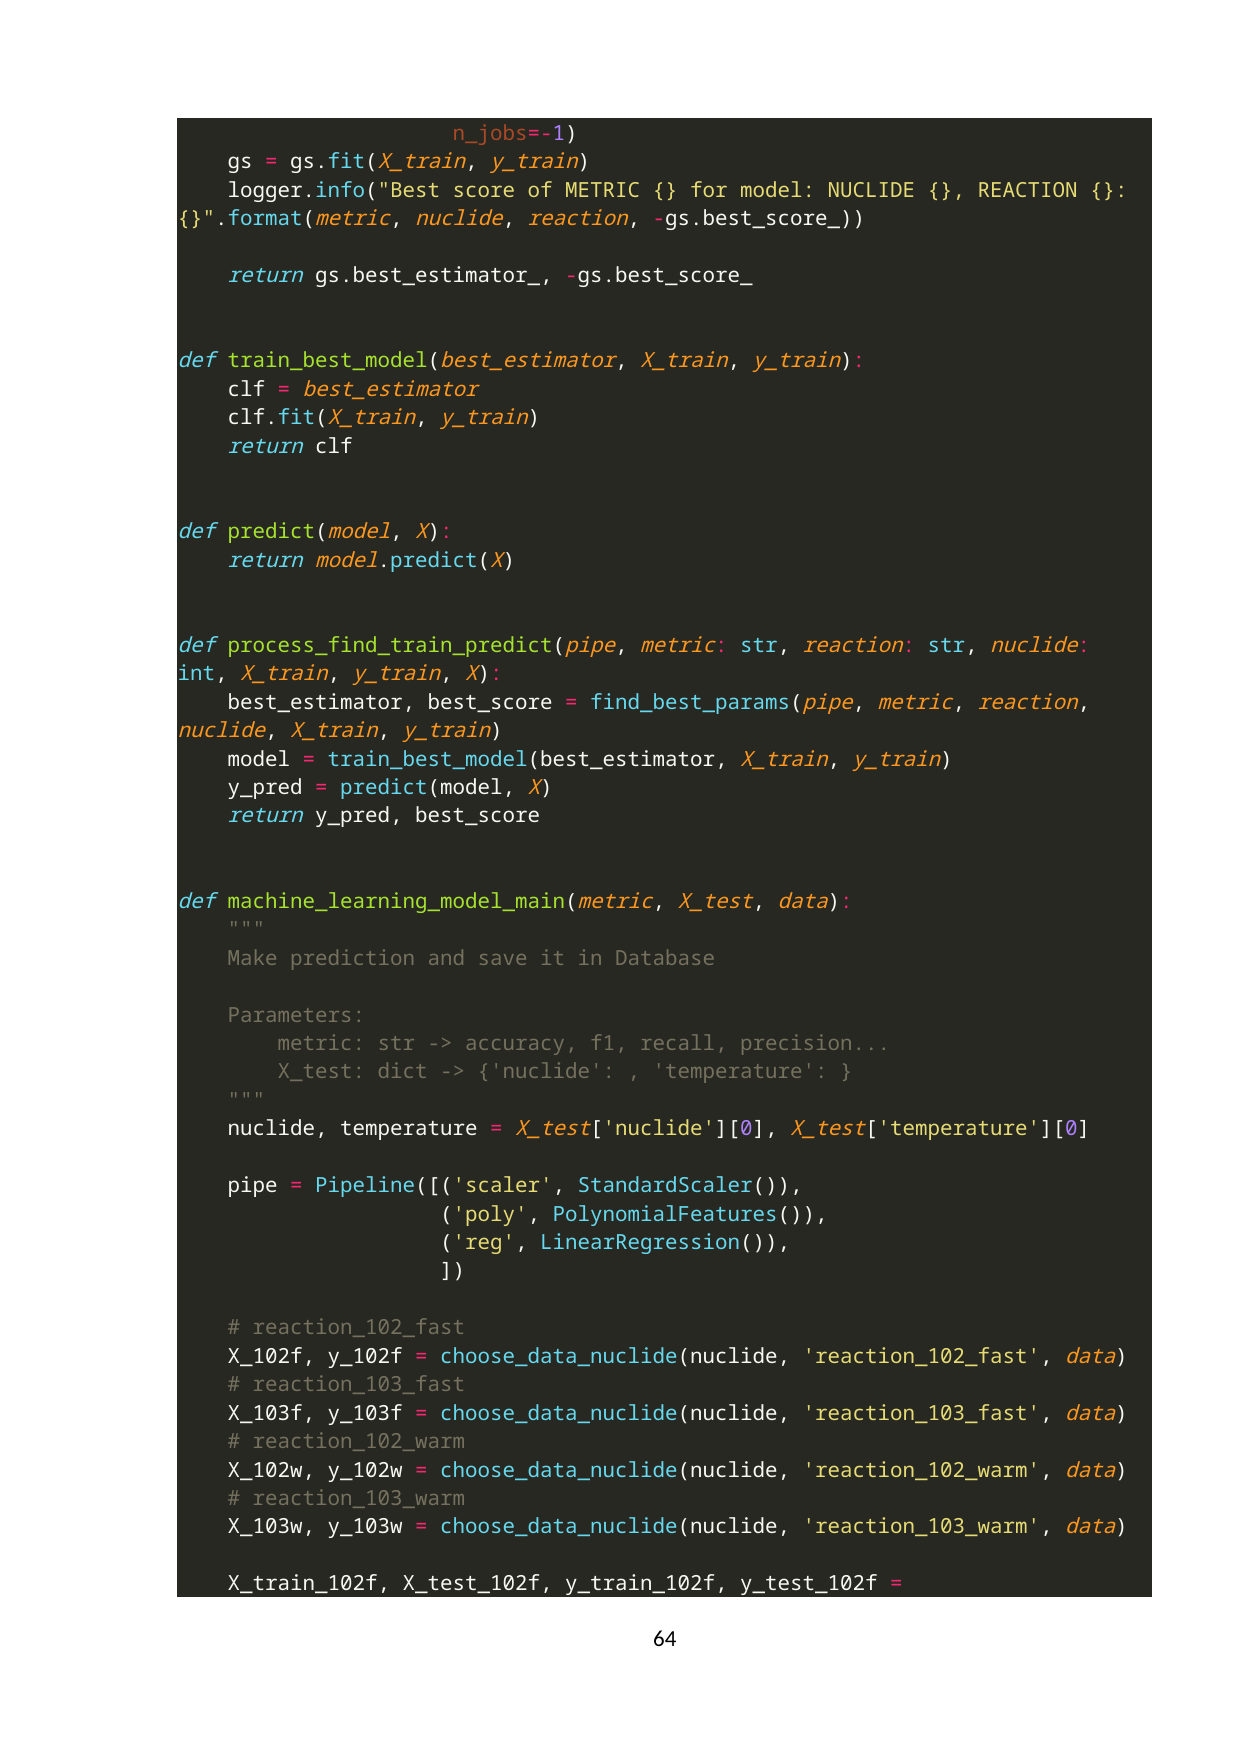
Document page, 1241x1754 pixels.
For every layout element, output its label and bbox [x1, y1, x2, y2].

text [177, 118, 1152, 1597]
